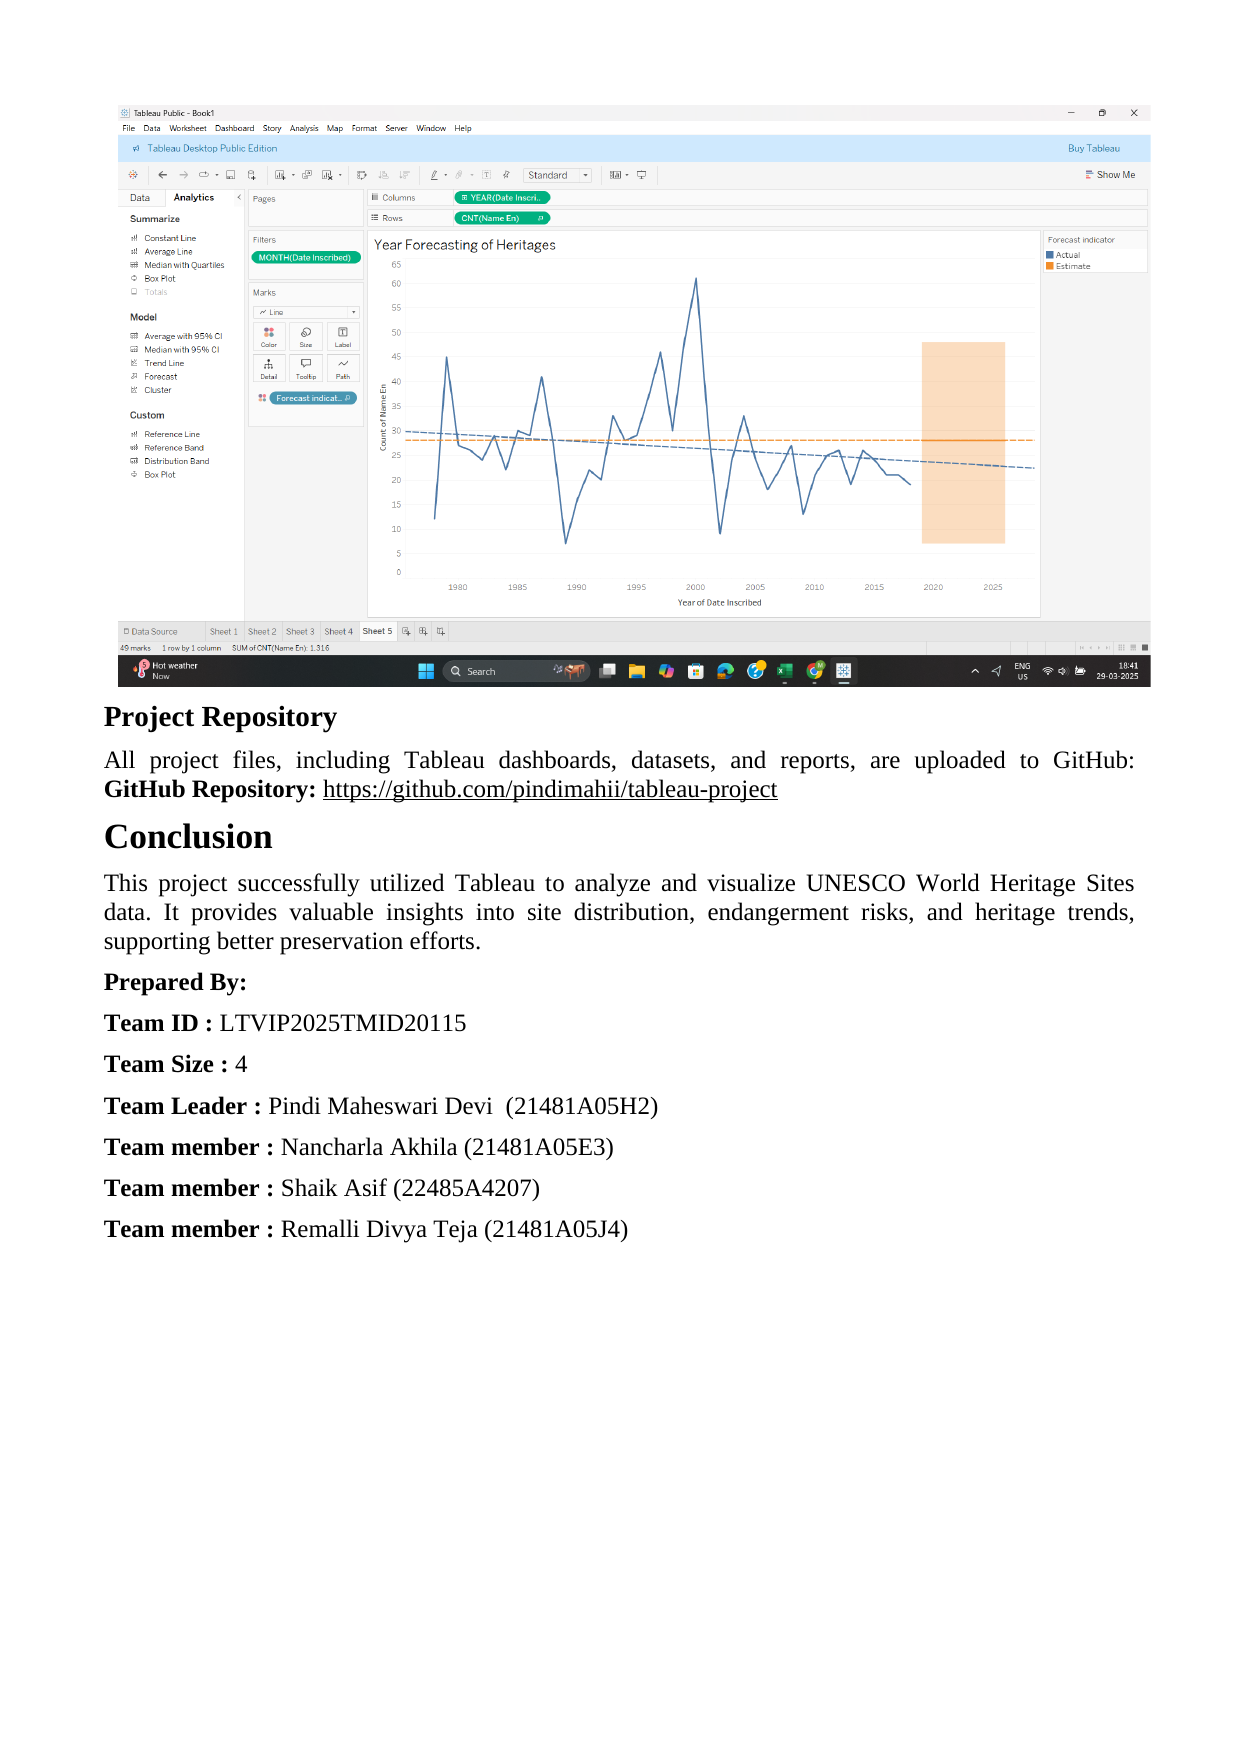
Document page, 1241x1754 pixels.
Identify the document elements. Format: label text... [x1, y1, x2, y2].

subtitle Conclusion [103, 815, 1136, 856]
subtitle Project Repository [103, 699, 1136, 732]
text Team Leader : Pindi Maheswari Devi (21481A05H2) [103, 1091, 1136, 1119]
picture [118, 105, 1151, 687]
text Team member : Remalli Divya Teja (21481A05J4) [103, 1214, 1136, 1243]
text Team Size : 4 [103, 1049, 1136, 1078]
text All project files, including Tableau dashboards, datasets, and reports, are uploaded to GitHub: GitHub Repository: https://github.com/pindimahii/tableau-project [103, 745, 1136, 802]
text Team ID : LTVIP2025TMID20115 [103, 1008, 1136, 1037]
text Team member : Shaik Asif (22485A4207) [103, 1173, 1136, 1202]
text Team member : Nancharla Akhila (21481A05E3) [103, 1132, 1136, 1161]
text Prepared By: [103, 967, 1136, 996]
text This project successfully utilized Tableau to analyze and visualize UNESCO World Heritage Sites data. It provides valuable insights into site distribution, endangerment risks, and heritage trends, supporting better preservation efforts. [103, 868, 1136, 954]
